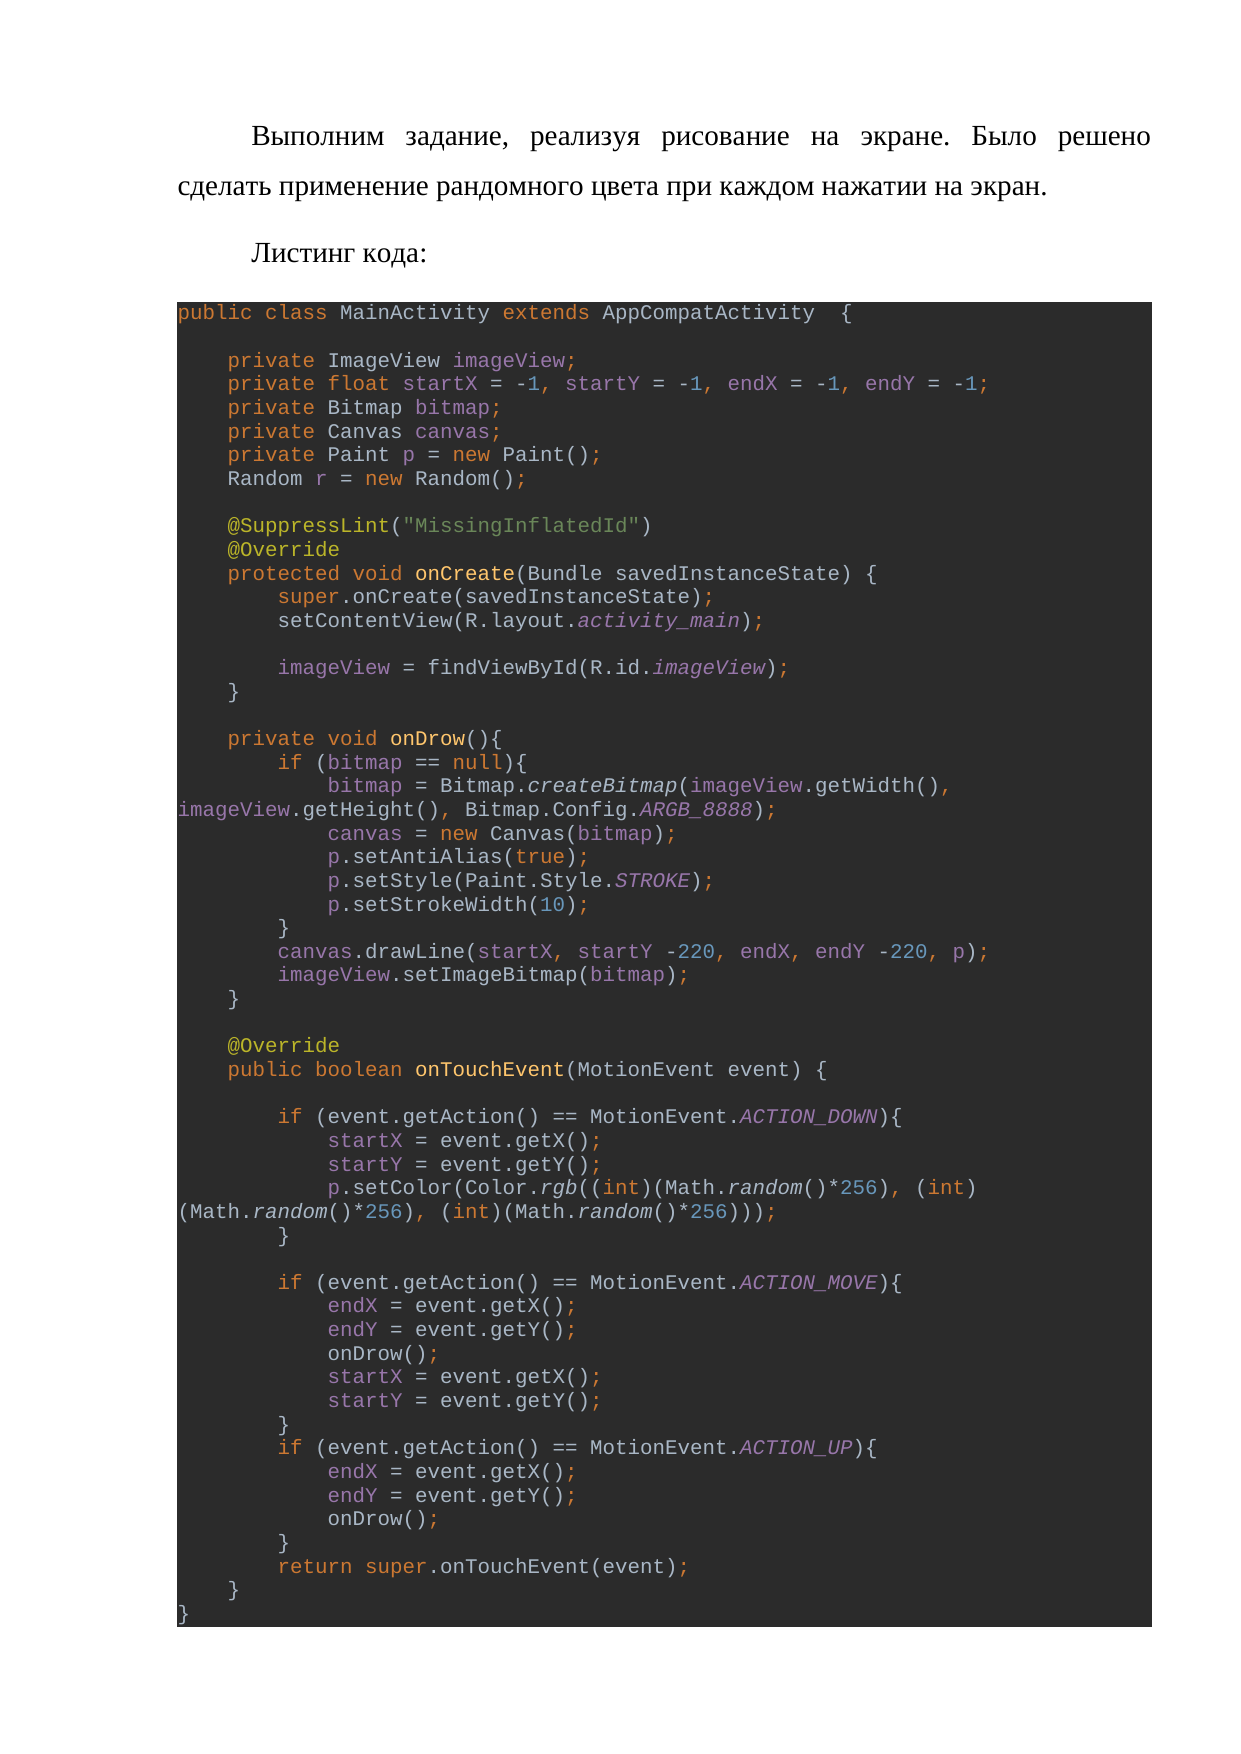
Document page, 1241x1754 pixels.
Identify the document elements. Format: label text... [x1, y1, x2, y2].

text Выполним задание, реализуя рисование на экране. Было решено сделать применение рандомного цвета при каждом нажатии на экран. [177, 118, 1152, 202]
text public class MainActivity extends AppCompatActivity { private ImageView imageView; private float startX = -1, startY = -1, endX = -1, endY = -1; private Bitmap bitmap; private Canvas canvas; private Paint p = new Paint(); Random r = new Random(); @SuppressLint("MissingInflatedId") @Override protected void onCreate(Bundle savedInstanceState) { super.onCreate(savedInstanceState); setContentView(R.layout.activity_main); imageView = findViewById(R.id.imageView); } private void onDrow(){ if (bitmap == null){ bitmap = Bitmap.createBitmap(imageView.getWidth(), imageView.getHeight(), Bitmap.Config.ARGB_8888); canvas = new Canvas(bitmap); p.setAntiAlias(true); p.setStyle(Paint.Style.STROKE); p.setStrokeWidth(10); } canvas.drawLine(startX, startY -220, endX, endY -220, p); imageView.setImageBitmap(bitmap); } @Override public boolean onTouchEvent(MotionEvent event) { if (event.getAction() == MotionEvent.ACTION_DOWN){ startX = event.getX(); startY = event.getY(); p.setColor(Color.rgb((int)(Math.random()*256), (int)(Math.random()*256), (int)(Math.random()*256))); } if (event.getAction() == MotionEvent.ACTION_MOVE){ endX = event.getX(); endY = event.getY(); onDrow(); startX = event.getX(); startY = event.getY(); } if (event.getAction() == MotionEvent.ACTION_UP){ endX = event.getX(); endY = event.getY(); onDrow(); } return super.onTouchEvent(event); } } [177, 302, 1152, 1627]
text Листинг кода: [177, 235, 1152, 269]
